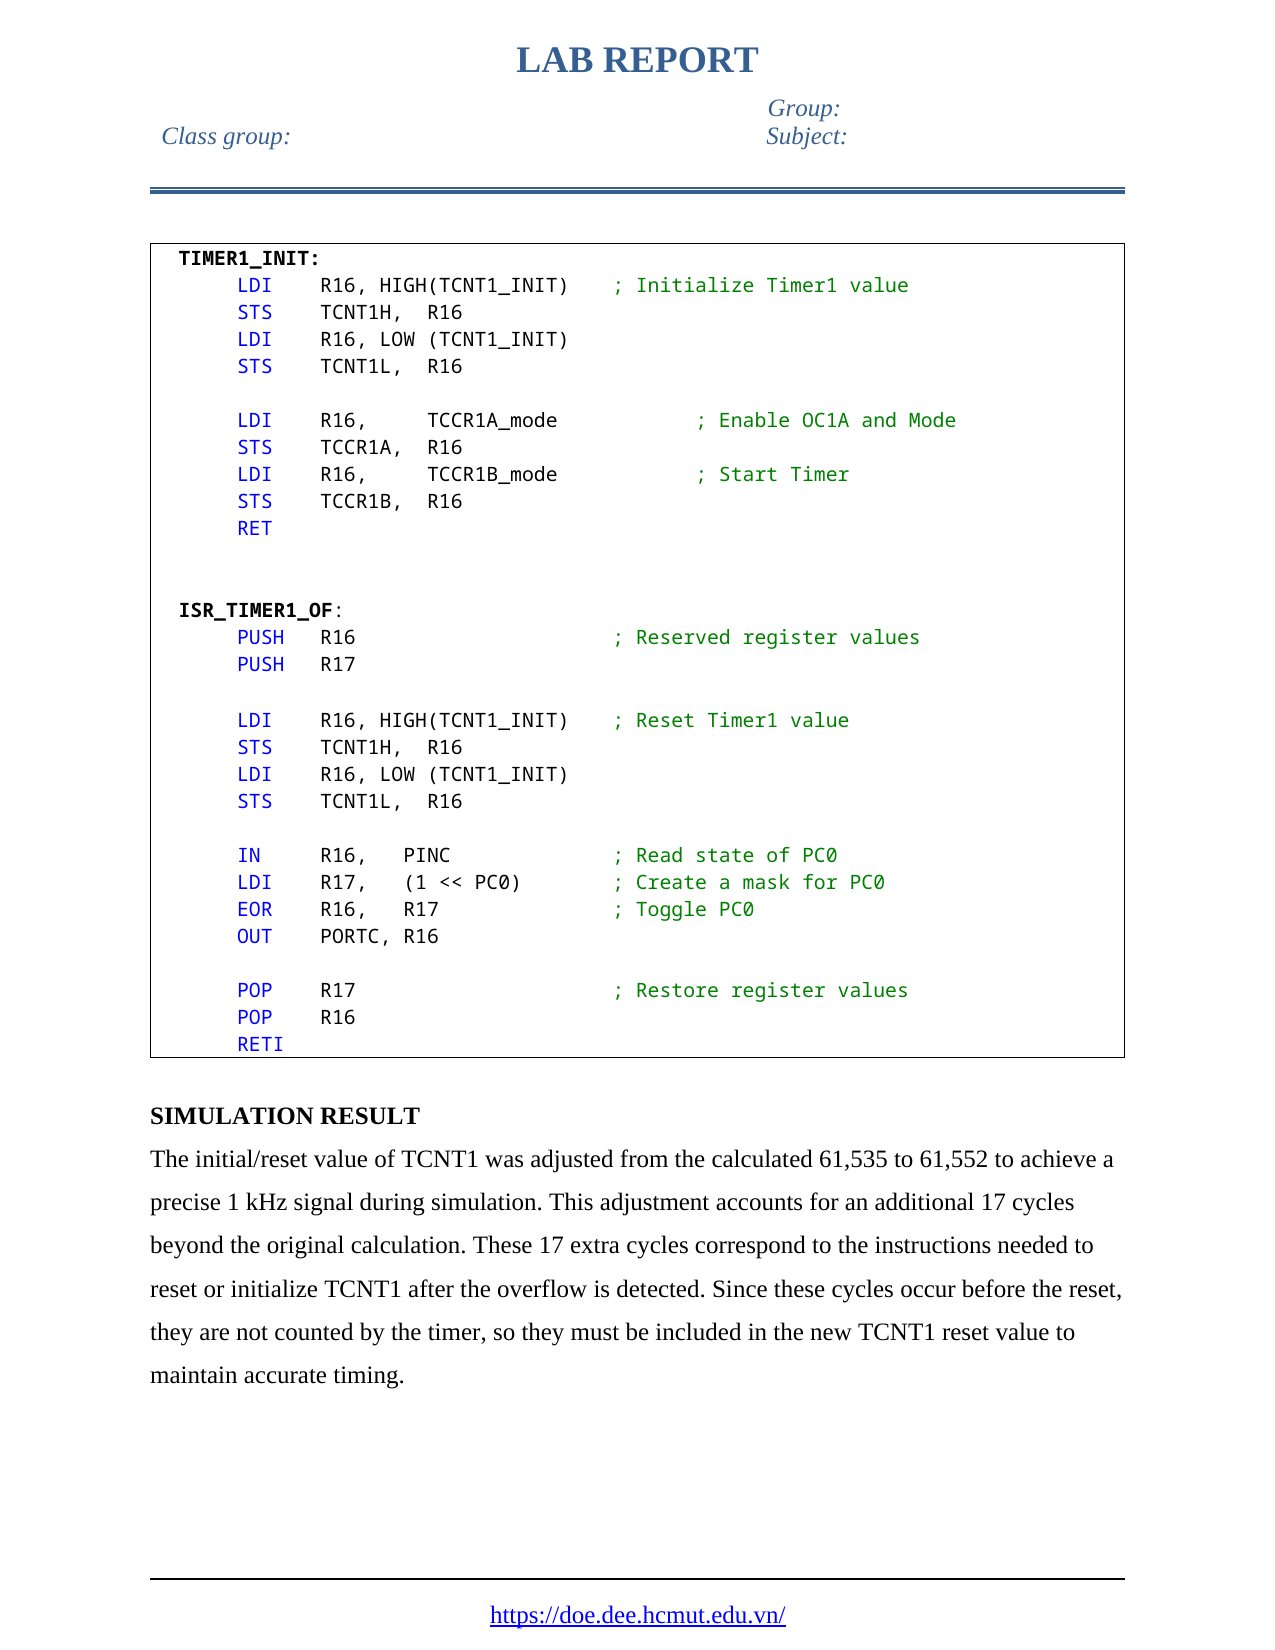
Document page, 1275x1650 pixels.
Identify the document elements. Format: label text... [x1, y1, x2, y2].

list SIMULATION RESULT [150, 1101, 1125, 1130]
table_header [151, 244, 1124, 1057]
list The initial/reset value of TCNT1 was adjusted from the calculated 61,535 to 61,552 to achieve a precise 1 kHz signal during simulation. This adjustment accounts for an additional 17 cycles beyond the original calculation. These 17 extra cycles correspond to the instructions needed to reset or initialize TCNT1 after the overflow is detected. Since these cycles occur before the reset, they are not counted by the timer, so they must be included in the new TCNT1 reset value to maintain accurate timing. [150, 1144, 1125, 1389]
